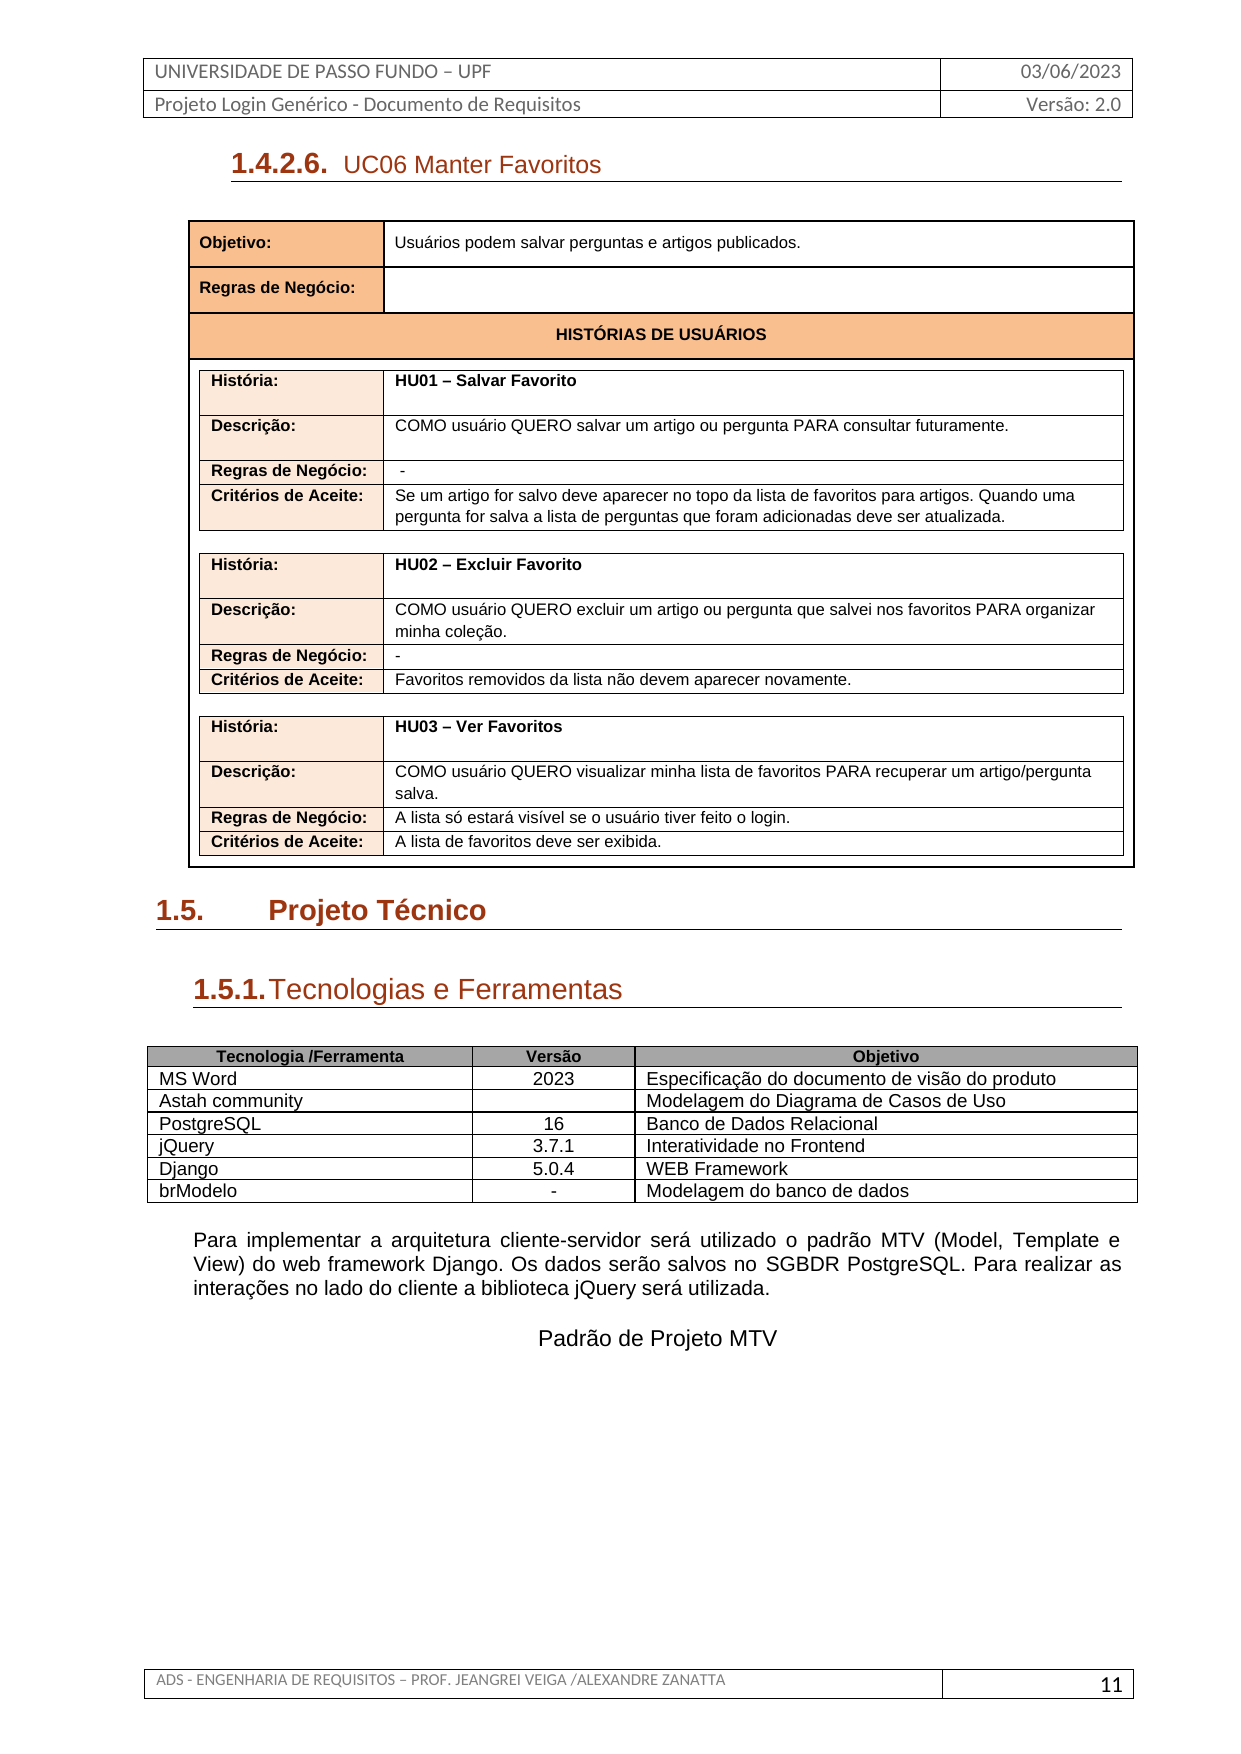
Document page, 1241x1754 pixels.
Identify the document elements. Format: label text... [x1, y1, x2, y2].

table_cell - [473, 1180, 634, 1202]
subtitle Projeto Técnico [156, 893, 1122, 929]
table_cell Astah community [148, 1090, 472, 1111]
table_cell HISTÓRIAS DE USUÁRIOS [190, 314, 1133, 358]
text Para implementar a arquitetura cliente-servidor será utilizado o padrão MTV (Model, Template e View) do web framework Django. Os dados serão salvos no SGBDR PostgreSQL. Para realizar as interações no lado do cliente a biblioteca jQuery será utilizada. [193, 1228, 1122, 1300]
table_cell Modelagem do Diagrama de Casos de Uso [636, 1090, 1137, 1111]
table_cell WEB Framework [636, 1158, 1137, 1179]
table_cell brModelo [148, 1180, 472, 1202]
subtitle Tecnologias e Ferramentas [193, 972, 1122, 1007]
table_cell 5.0.4 [473, 1158, 634, 1179]
table_cell MS Word [148, 1067, 472, 1089]
table_cell 2023 [473, 1067, 634, 1089]
subtitle UC06 Manter Favoritos [231, 146, 1122, 181]
table_cell Django [148, 1158, 472, 1179]
table_cell [190, 360, 1133, 866]
table_cell Interatividade no Frontend [636, 1135, 1137, 1157]
table_header Versão [473, 1047, 634, 1066]
table_cell 16 [473, 1113, 634, 1134]
table_cell Banco de Dados Relacional [636, 1113, 1137, 1134]
text Padrão de Projeto MTV [193, 1325, 1122, 1351]
table_cell [473, 1090, 634, 1111]
table_cell 3.7.1 [473, 1135, 634, 1157]
table_cell Especificação do documento de visão do produto [636, 1067, 1137, 1089]
table_header Objetivo: [190, 222, 383, 266]
table_cell Regras de Negócio: [190, 268, 383, 312]
table_cell [385, 268, 1133, 312]
table_header Usuários podem salvar perguntas e artigos publicados. [385, 222, 1133, 266]
table_cell Modelagem do banco de dados [636, 1180, 1137, 1202]
table_cell PostgreSQL [148, 1113, 472, 1134]
table_header Tecnologia /Ferramenta [148, 1047, 472, 1066]
table_cell jQuery [148, 1135, 472, 1157]
table_header Objetivo [636, 1047, 1137, 1066]
